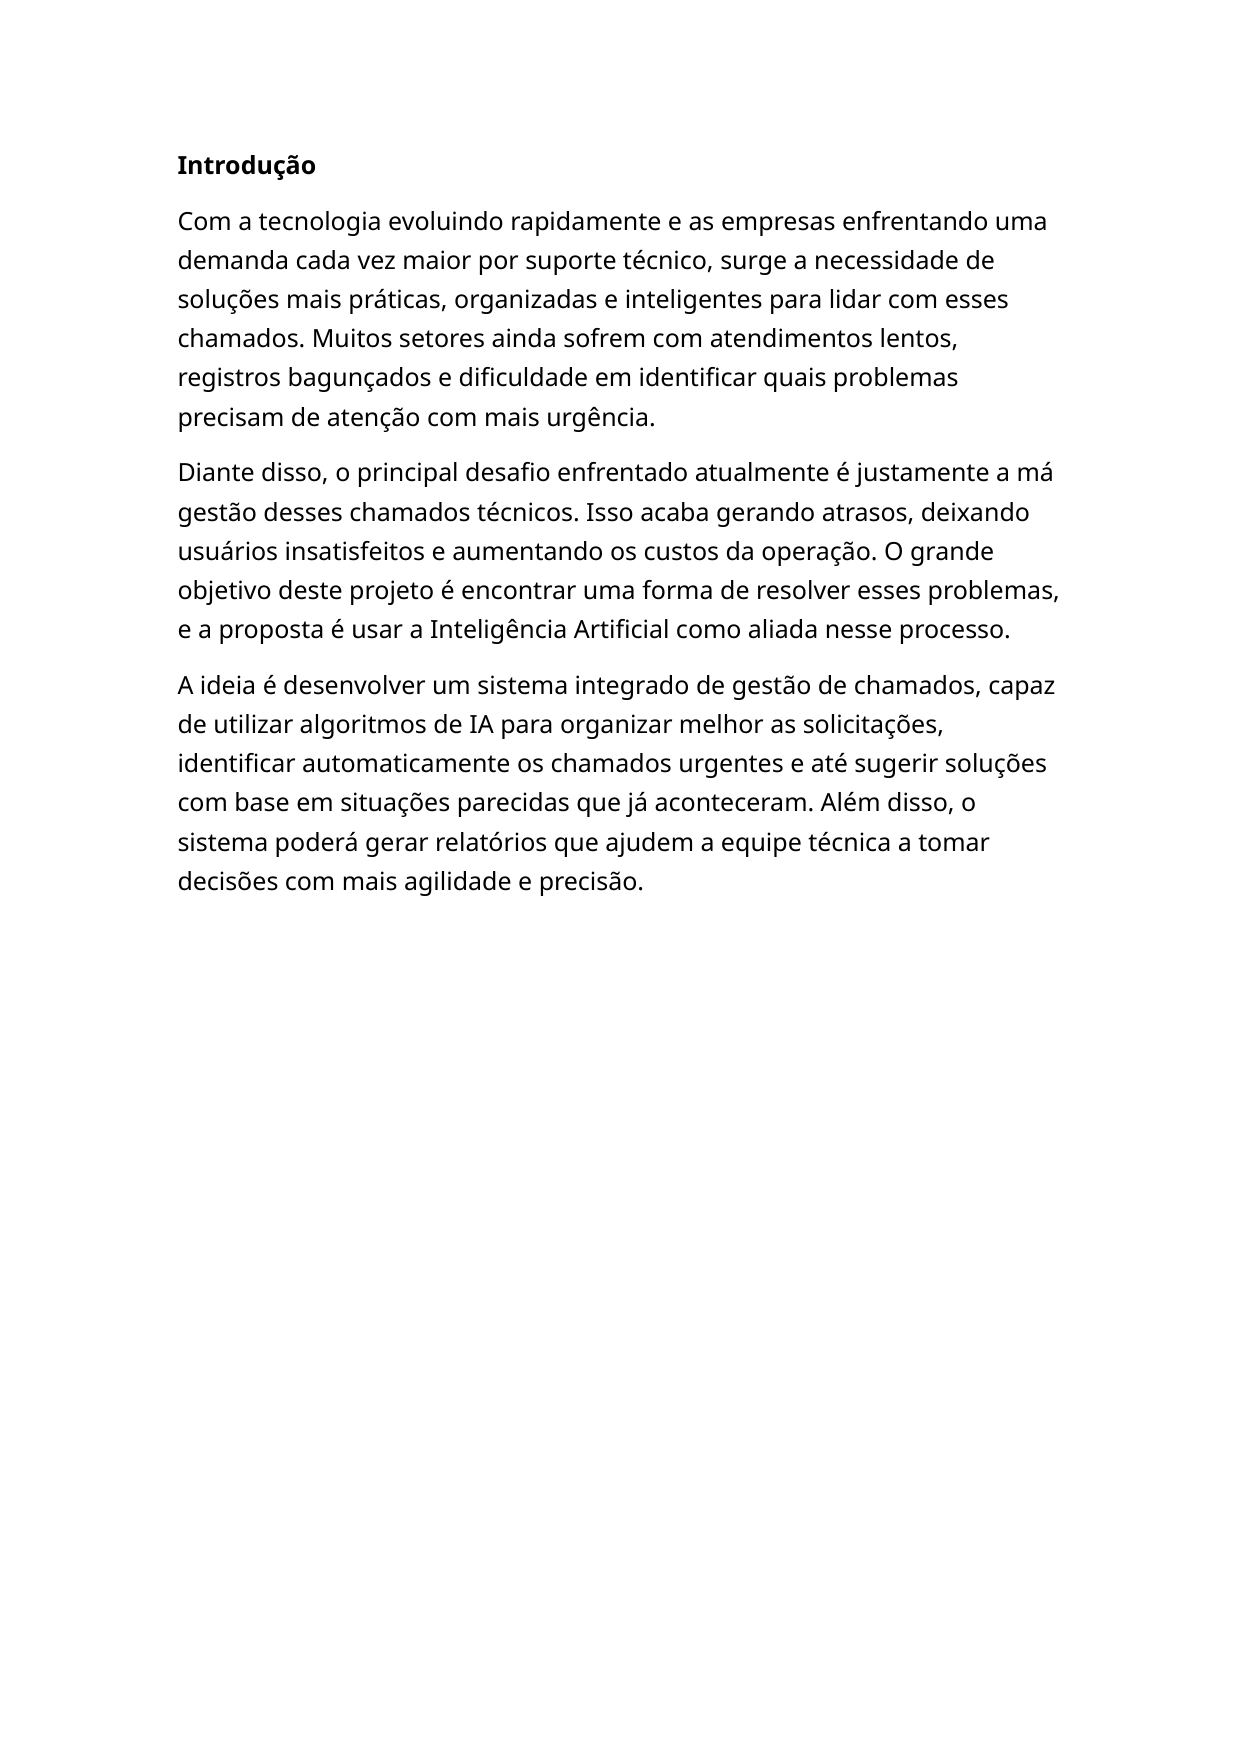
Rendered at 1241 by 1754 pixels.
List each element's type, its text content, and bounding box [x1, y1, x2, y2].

text Diante disso, o principal desafio enfrentado atualmente é justamente a má gestão desses chamados técnicos. Isso acaba gerando atrasos, deixando usuários insatisfeitos e aumentando os custos da operação. O grande objetivo deste projeto é encontrar uma forma de resolver esses problemas, e a proposta é usar a Inteligência Artificial como aliada nesse processo. [177, 455, 1063, 646]
text Com a tecnologia evoluindo rapidamente e as empresas enfrentando uma demanda cada vez maior por suporte técnico, surge a necessidade de soluções mais práticas, organizadas e inteligentes para lidar com esses chamados. Muitos setores ainda sofrem com atendimentos lentos, registros bagunçados e dificuldade em identificar quais problemas precisam de atenção com mais urgência. [177, 203, 1063, 433]
text Introdução [177, 148, 1063, 182]
text A ideia é desenvolver um sistema integrado de gestão de chamados, capaz de utilizar algoritmos de IA para organizar melhor as solicitações, identificar automaticamente os chamados urgentes e até sugerir soluções com base em situações parecidas que já aconteceram. Além disso, o sistema poderá gerar relatórios que ajudem a equipe técnica a tomar decisões com mais agilidade e precisão. [177, 668, 1063, 897]
